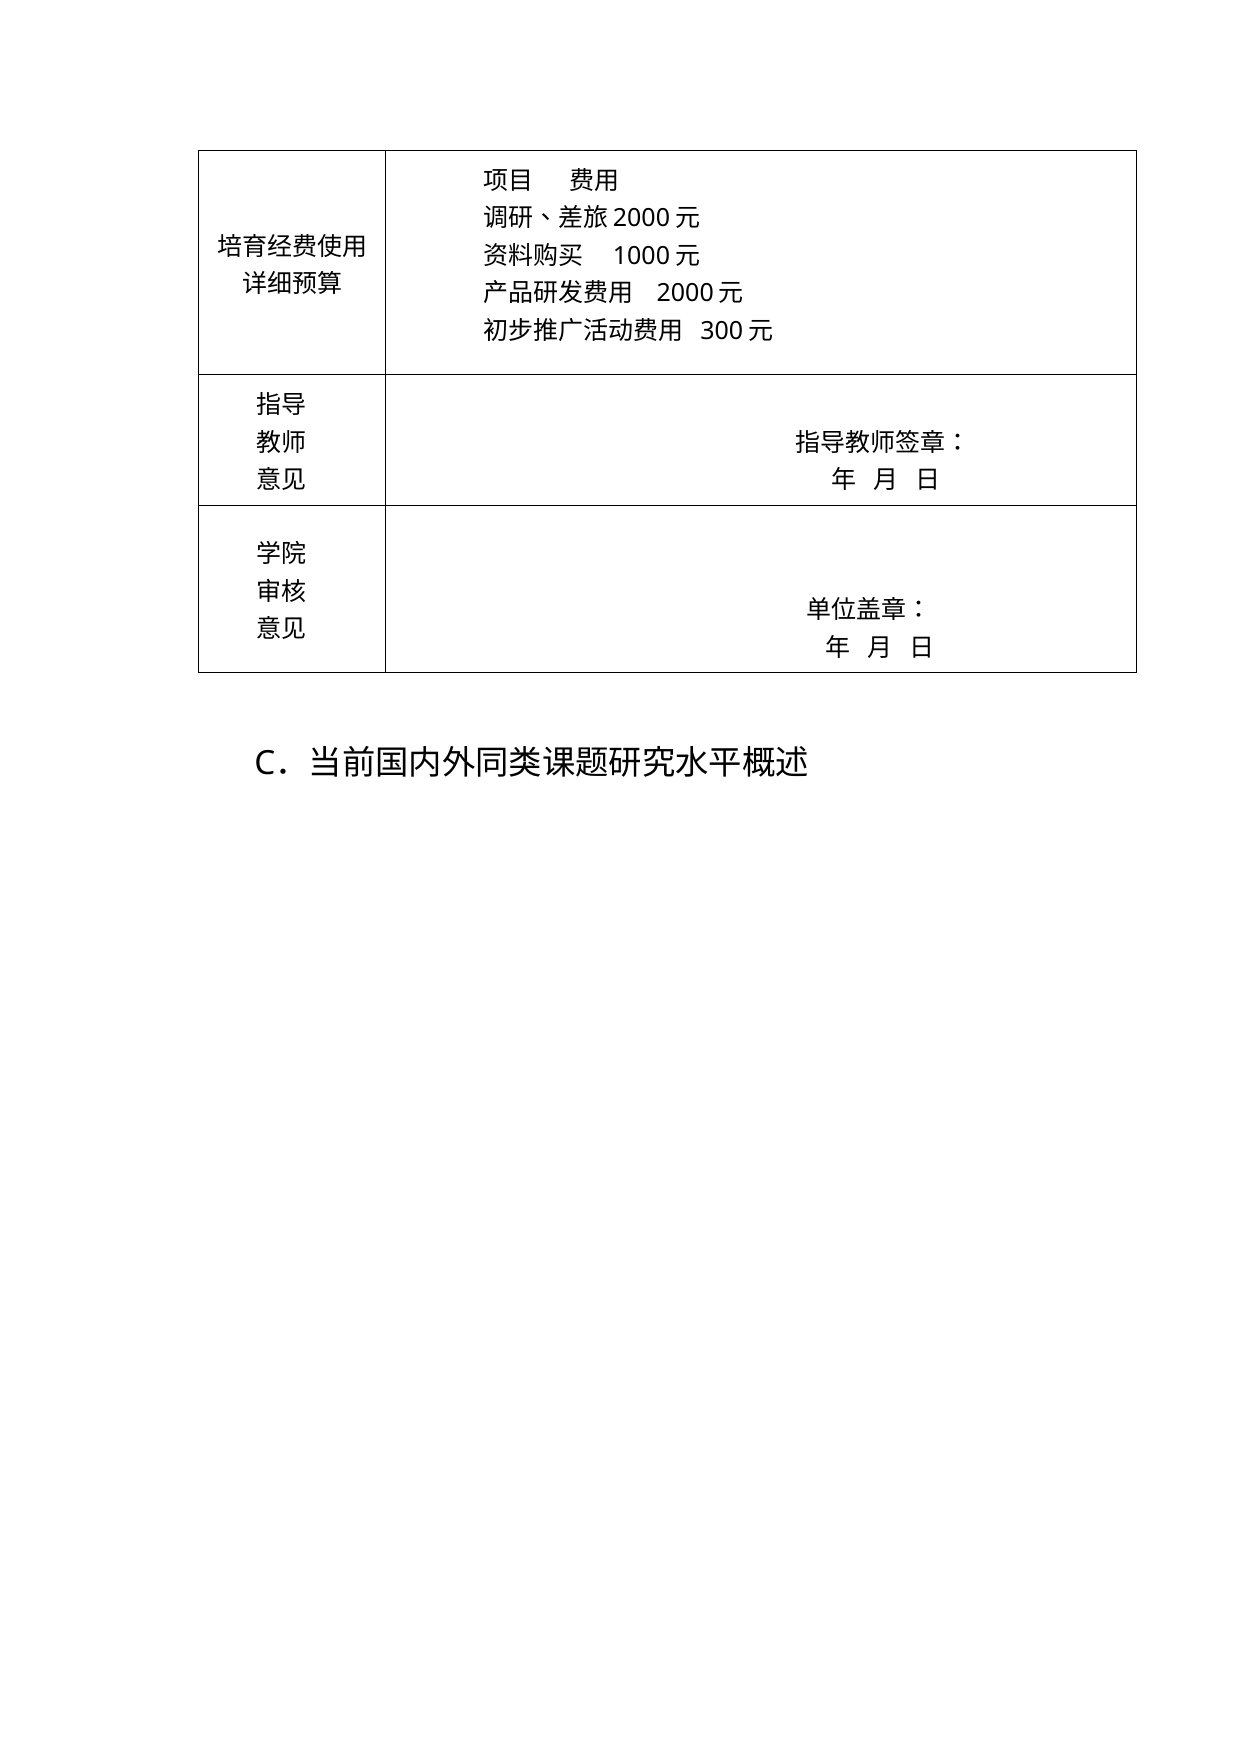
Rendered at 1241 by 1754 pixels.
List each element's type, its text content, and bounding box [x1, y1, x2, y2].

table_cell 学院 审核 意见 [199, 506, 385, 672]
table_cell 单位盖章： 年 月 日 [386, 506, 1136, 672]
table_cell 项目 费用 调研、差旅 2000元 资料购买 1000元 产品研发费用 2000元 初步推广活动费用 300元 [386, 151, 1136, 374]
table_cell 培育经费使用详细预算 [199, 151, 385, 374]
table_cell 指导教师签章： 年 月 日 [386, 375, 1136, 504]
table_cell 指导 教师 意见 [199, 375, 385, 504]
text C．当前国内外同类课题研究水平概述 [187, 745, 1053, 782]
